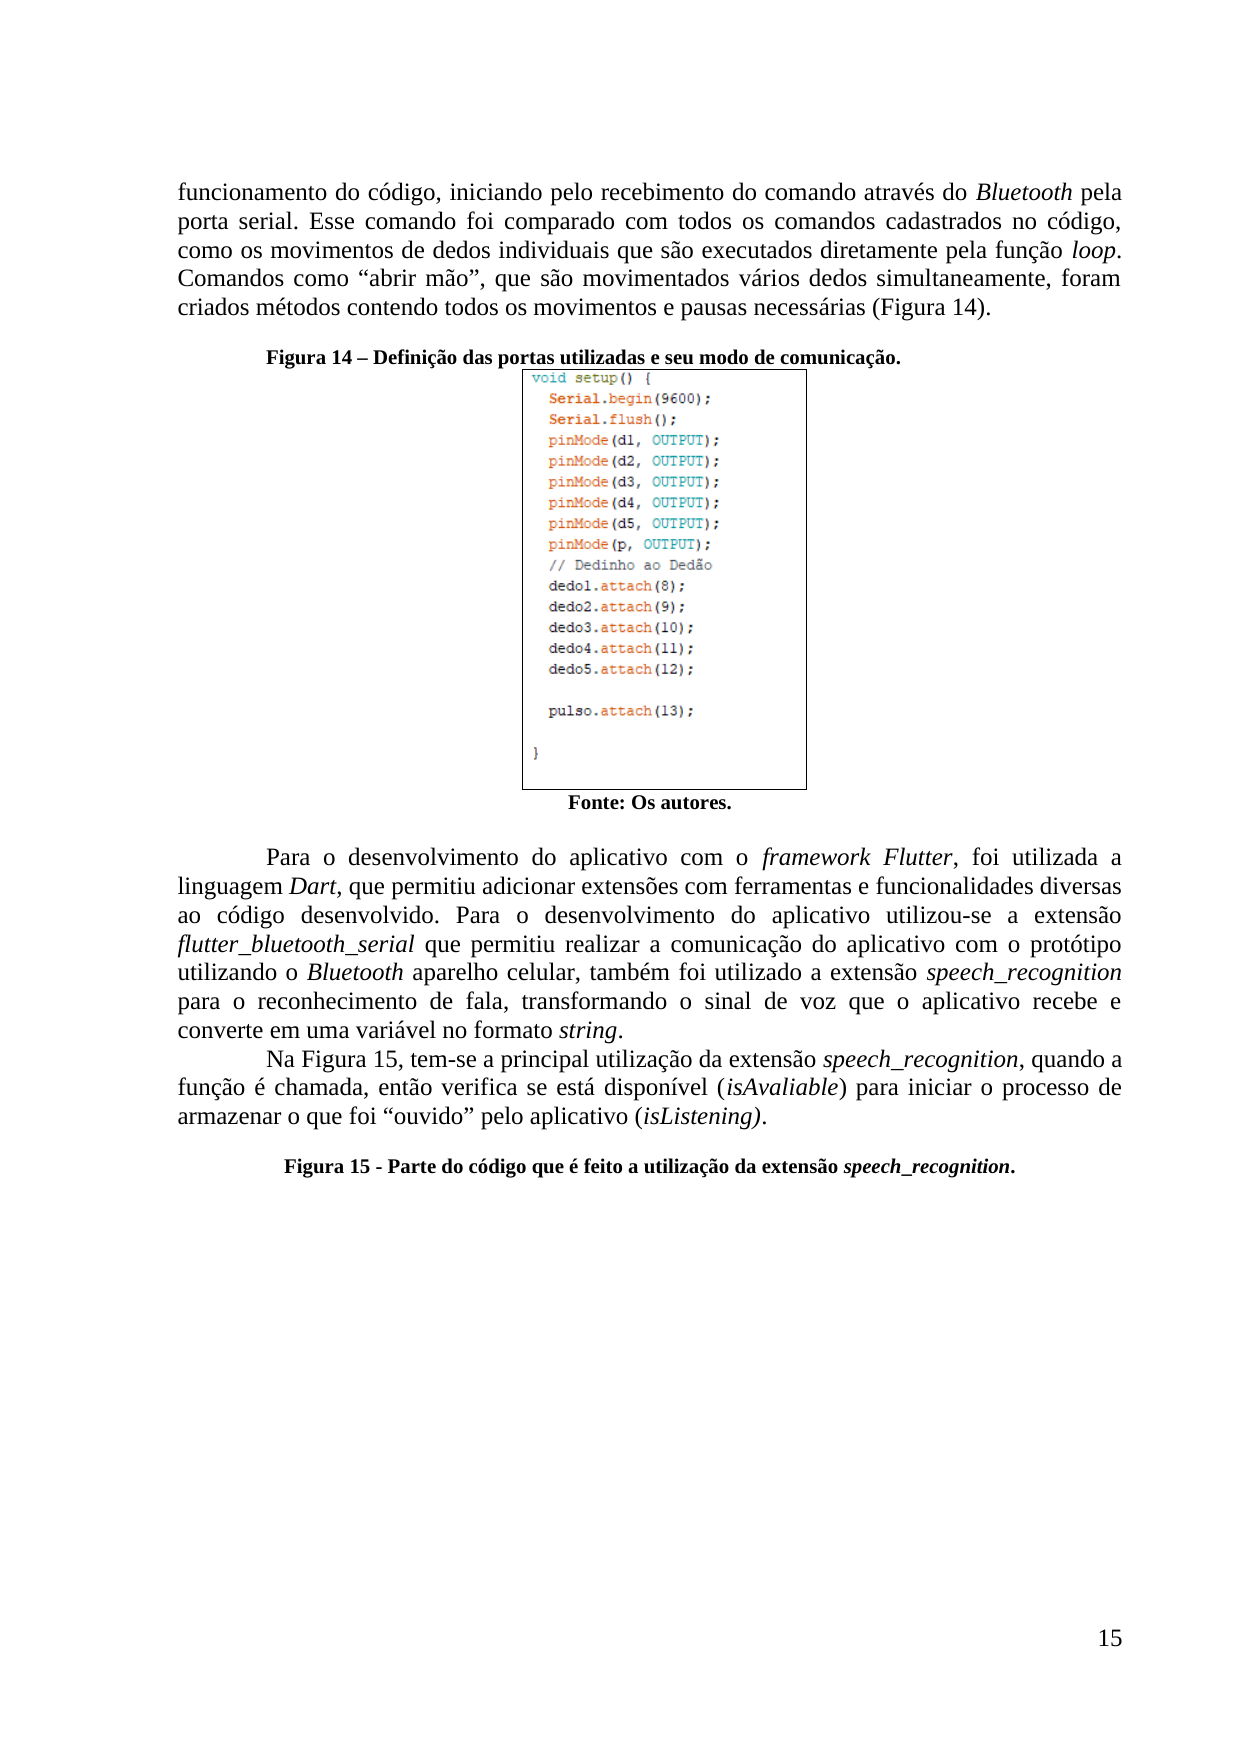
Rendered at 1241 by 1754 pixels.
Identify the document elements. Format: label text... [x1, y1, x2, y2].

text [177, 177, 1122, 321]
text Na Figura 15, tem-se a principal utilização da extensão speech_recognition, quando a função é chamada, então verifica se está disponível (isAvaliable) para iniciar o processo de armazenar o que foi “ouvido” pelo aplicativo (isListening). [177, 1044, 1122, 1130]
text Para o desenvolvimento do aplicativo com o framework Flutter, foi utilizada a linguagem Dart, que permitiu adicionar extensões com ferramentas e funcionalidades diversas ao código desenvolvido. Para o desenvolvimento do aplicativo utilizou-se a extensão flutter_bluetooth_serial que permitiu realizar a comunicação do aplicativo com o protótipo utilizando o Bluetooth aparelho celular, também foi utilizado a extensão speech_recognition para o reconhecimento de fala, transformando o sinal de voz que o aplicativo recebe e converte em uma variável no formato string. [177, 842, 1122, 1044]
text Fonte: Os autores. [177, 789, 1122, 814]
text Figura 14 – Definição das portas utilizadas e seu modo de comunicação. [177, 345, 1122, 369]
picture [523, 370, 806, 789]
text Figura 15 - Parte do código que é feito a utilização da extensão speech_recognition. [177, 1154, 1122, 1178]
